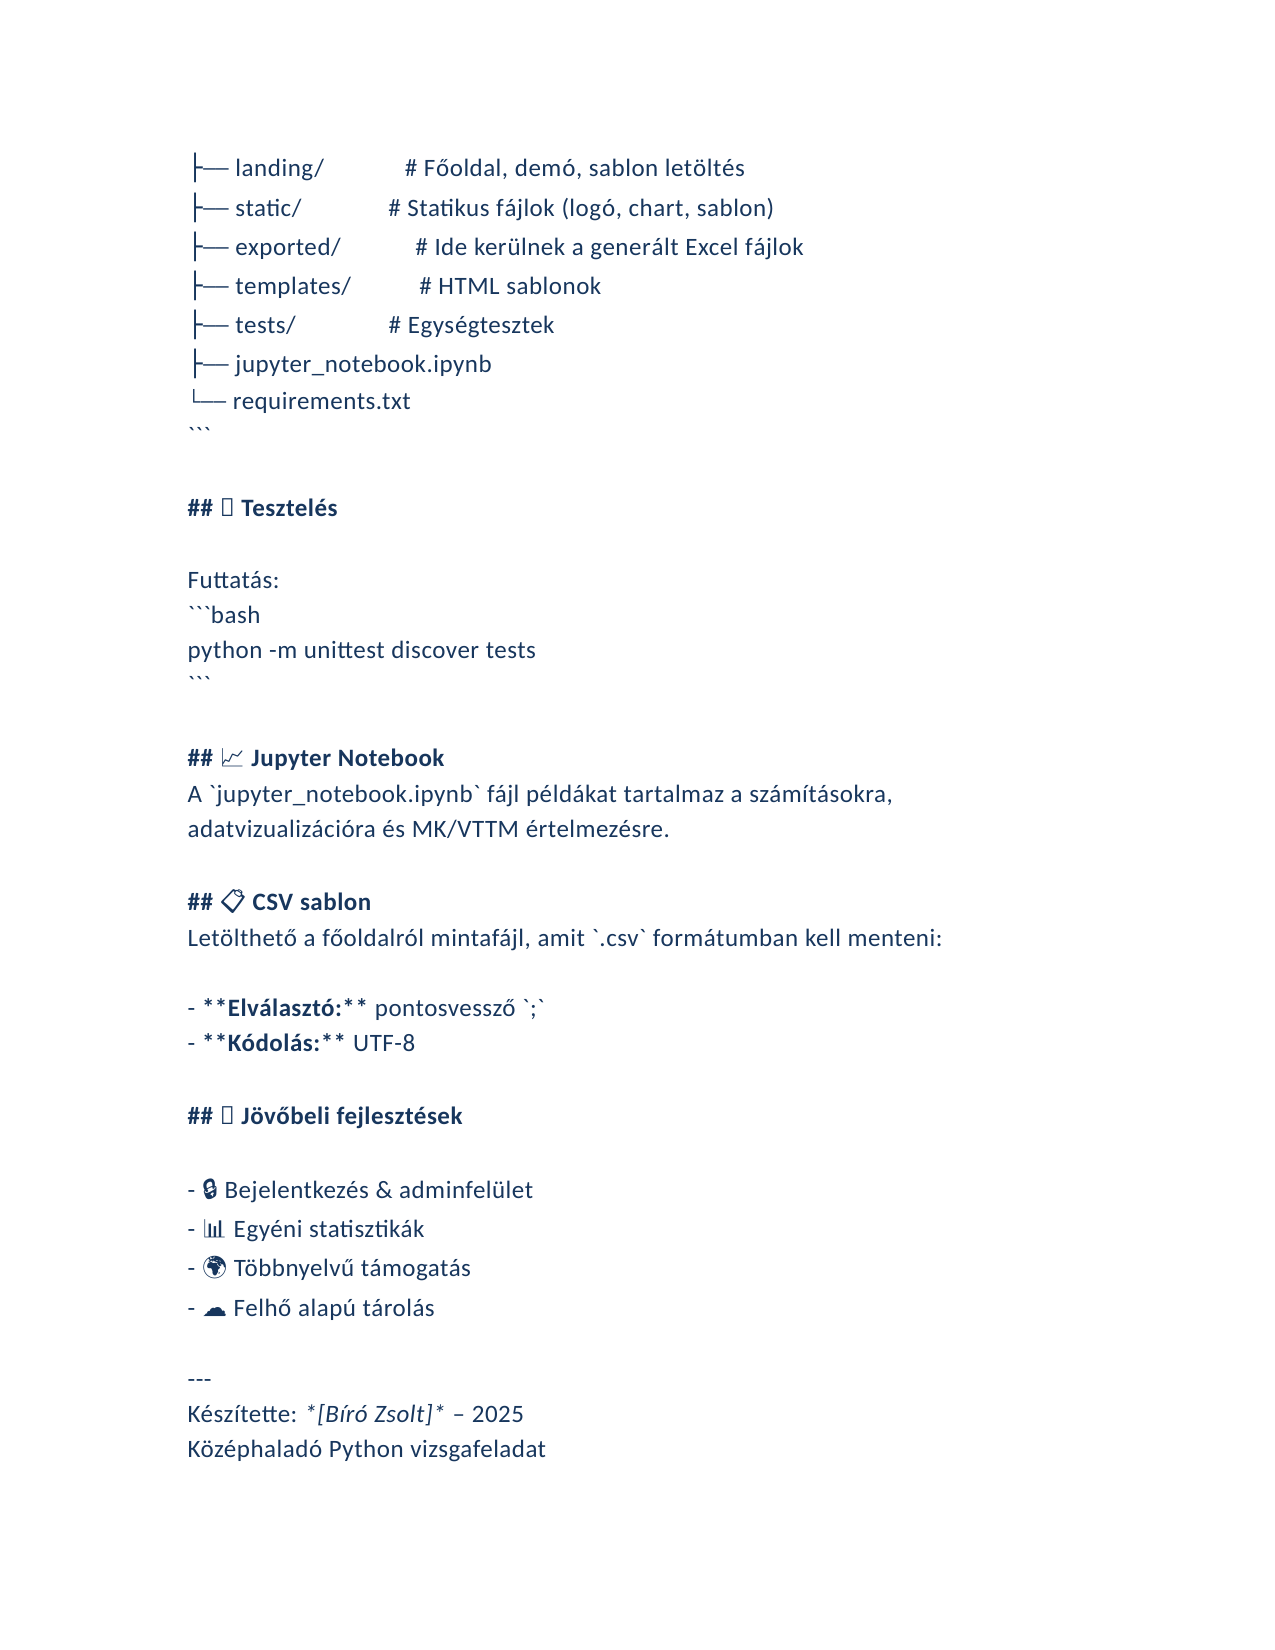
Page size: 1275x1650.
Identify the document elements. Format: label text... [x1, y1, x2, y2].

text ## 📈 Jupyter Notebook [187, 739, 1087, 773]
text Készítette: *[Bíró Zsolt]* – 2025 [187, 1398, 1087, 1429]
text ## 🧠 Jövőbeli fejlesztések [187, 1097, 1087, 1132]
text - **Kódolás:** UTF-8 [187, 1027, 1087, 1058]
text - 🔒 Bejelentkezés & adminfelület [187, 1172, 1087, 1206]
text - 🌍 Többnyelvű támogatás [187, 1250, 1087, 1284]
text --- [187, 1363, 1087, 1394]
text └── requirements.txt [187, 385, 1087, 416]
text Letölthető a főoldalról mintafájl, amit `.csv` formátumban kell menteni: [187, 922, 1087, 953]
text ``` [187, 420, 1087, 451]
text A `jupyter_notebook.ipynb` fájl példákat tartalmaz a számításokra, adatvizualizációra és MK/VTTM értelmezésre. [187, 778, 1087, 844]
text ```bash [187, 599, 1087, 630]
text ├── jupyter_notebook.ipynb [187, 346, 1087, 380]
text - **Elválasztó:** pontosvessző `;` [187, 992, 1087, 1023]
text ## 📋 CSV sablon [187, 883, 1087, 917]
text python -m unittest discover tests [187, 634, 1087, 665]
text - ☁️ Felhő alapú tárolás [187, 1289, 1087, 1323]
text ├── tests/ # Egységtesztek [187, 307, 1087, 341]
text ``` [187, 669, 1087, 700]
text ├── exported/ # Ide kerülnek a generált Excel fájlok [187, 228, 1087, 262]
text - 📊 Egyéni statisztikák [187, 1211, 1087, 1245]
text Futtatás: [187, 564, 1087, 595]
text ## 🧪 Tesztelés [187, 490, 1087, 524]
text Középhaladó Python vizsgafeladat [187, 1433, 1087, 1464]
text ├── templates/ # HTML sablonok [187, 267, 1087, 302]
text ├── static/ # Statikus fájlok (logó, chart, sablon) [187, 189, 1087, 223]
text ├── landing/ # Főoldal, demó, sablon letöltés [187, 150, 1087, 184]
